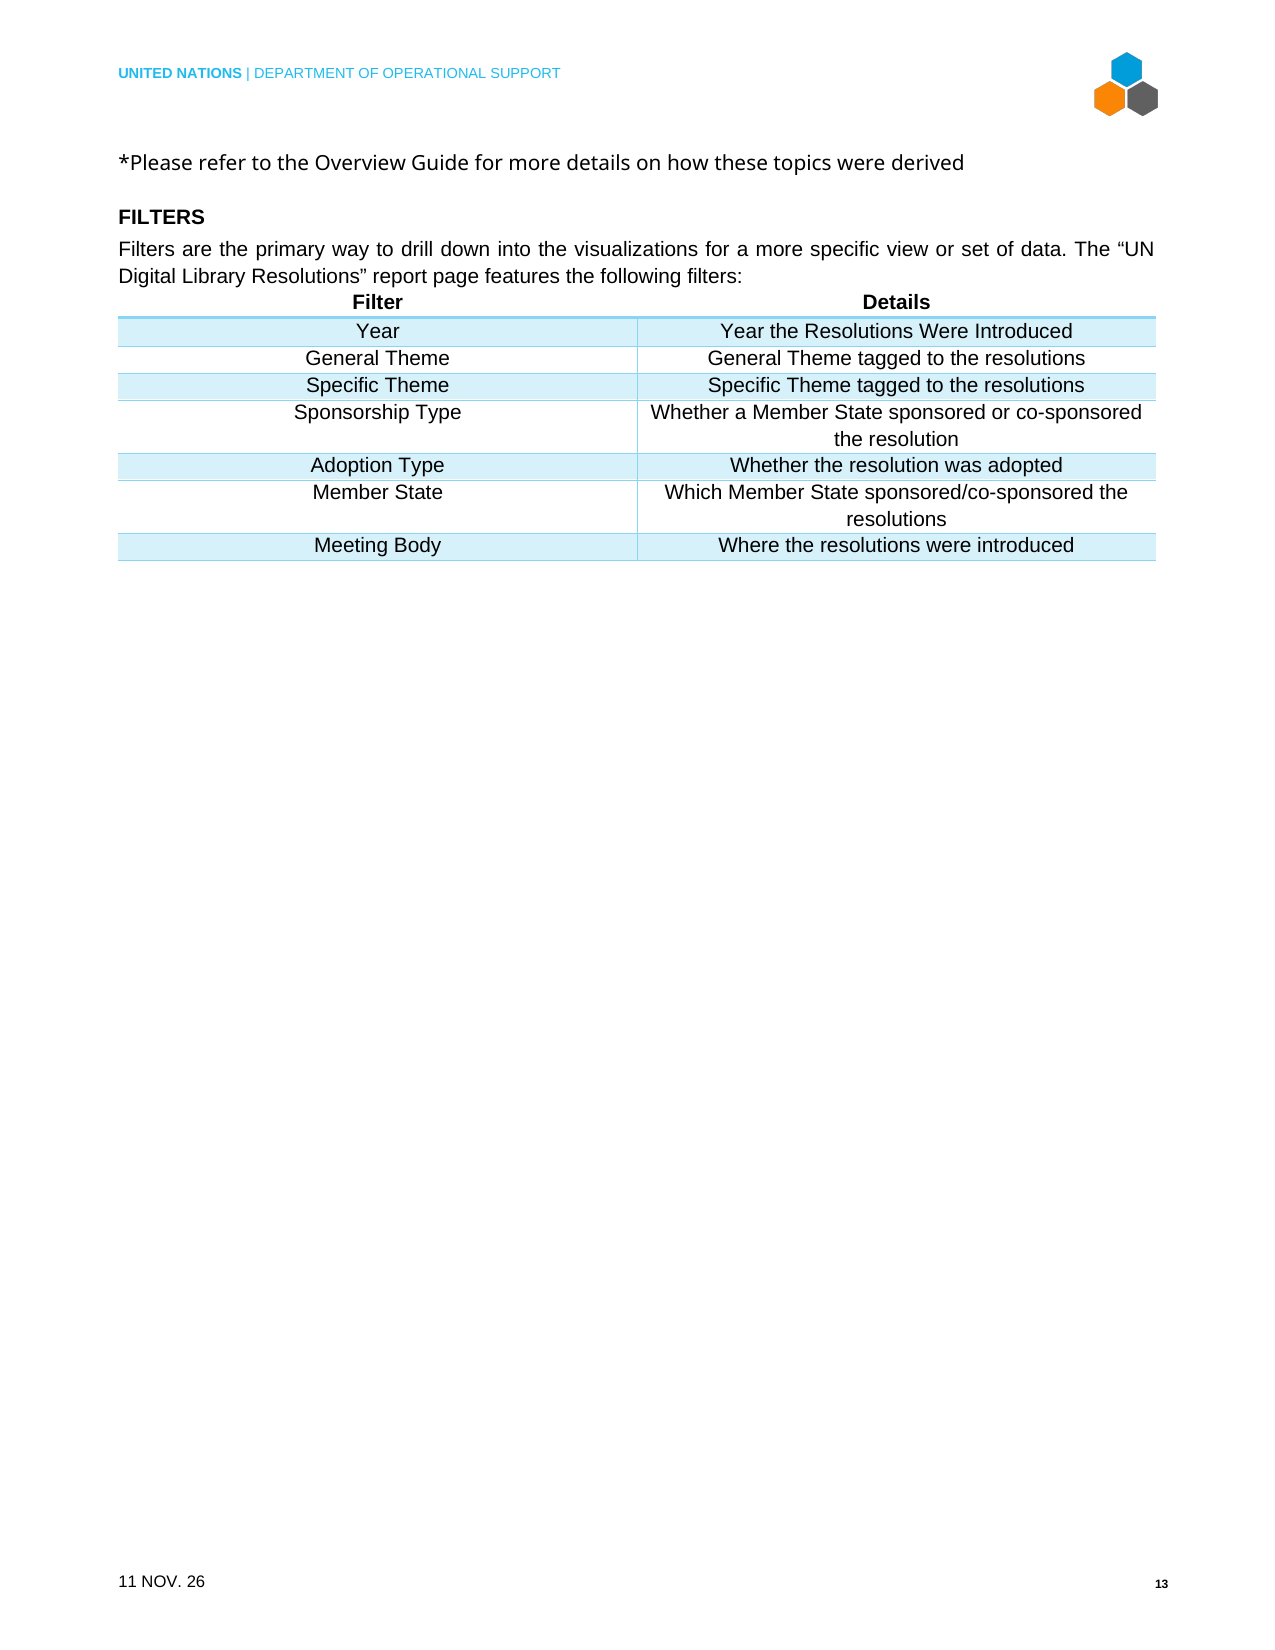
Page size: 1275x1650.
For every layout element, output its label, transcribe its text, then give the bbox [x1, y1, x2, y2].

table_cell Sponsorship Type [118, 401, 637, 453]
text Filters are the primary way to drill down into the visualizations for a more specific view or set of data. The “UN Digital Library Resolutions” report page features the following filters: [118, 237, 1157, 287]
table_cell Year [118, 319, 637, 346]
table_cell General Theme [118, 347, 637, 373]
subtitle Filters [118, 204, 1157, 228]
table_cell Meeting Body [118, 534, 637, 560]
table_cell Whether the resolution was adopted [638, 454, 1156, 479]
text *Please refer to the Overview Guide for more details on how these topics were derived [118, 148, 1157, 176]
table_header Filter [118, 290, 637, 316]
table_cell Year the Resolutions Were Introduced [638, 319, 1156, 346]
table_cell Adoption Type [118, 454, 637, 479]
table_cell Specific Theme tagged to the resolutions [638, 374, 1156, 399]
table_header Details [637, 290, 1156, 316]
picture [1081, 42, 1171, 126]
table_cell Which Member State sponsored/co-sponsored the resolutions [638, 481, 1156, 533]
table_cell Member State [118, 481, 637, 533]
table_cell Specific Theme [118, 374, 637, 399]
table_cell Whether a Member State sponsored or co-sponsored the resolution [638, 401, 1156, 453]
table_cell Where the resolutions were introduced [638, 534, 1156, 560]
table_cell General Theme tagged to the resolutions [638, 347, 1156, 373]
